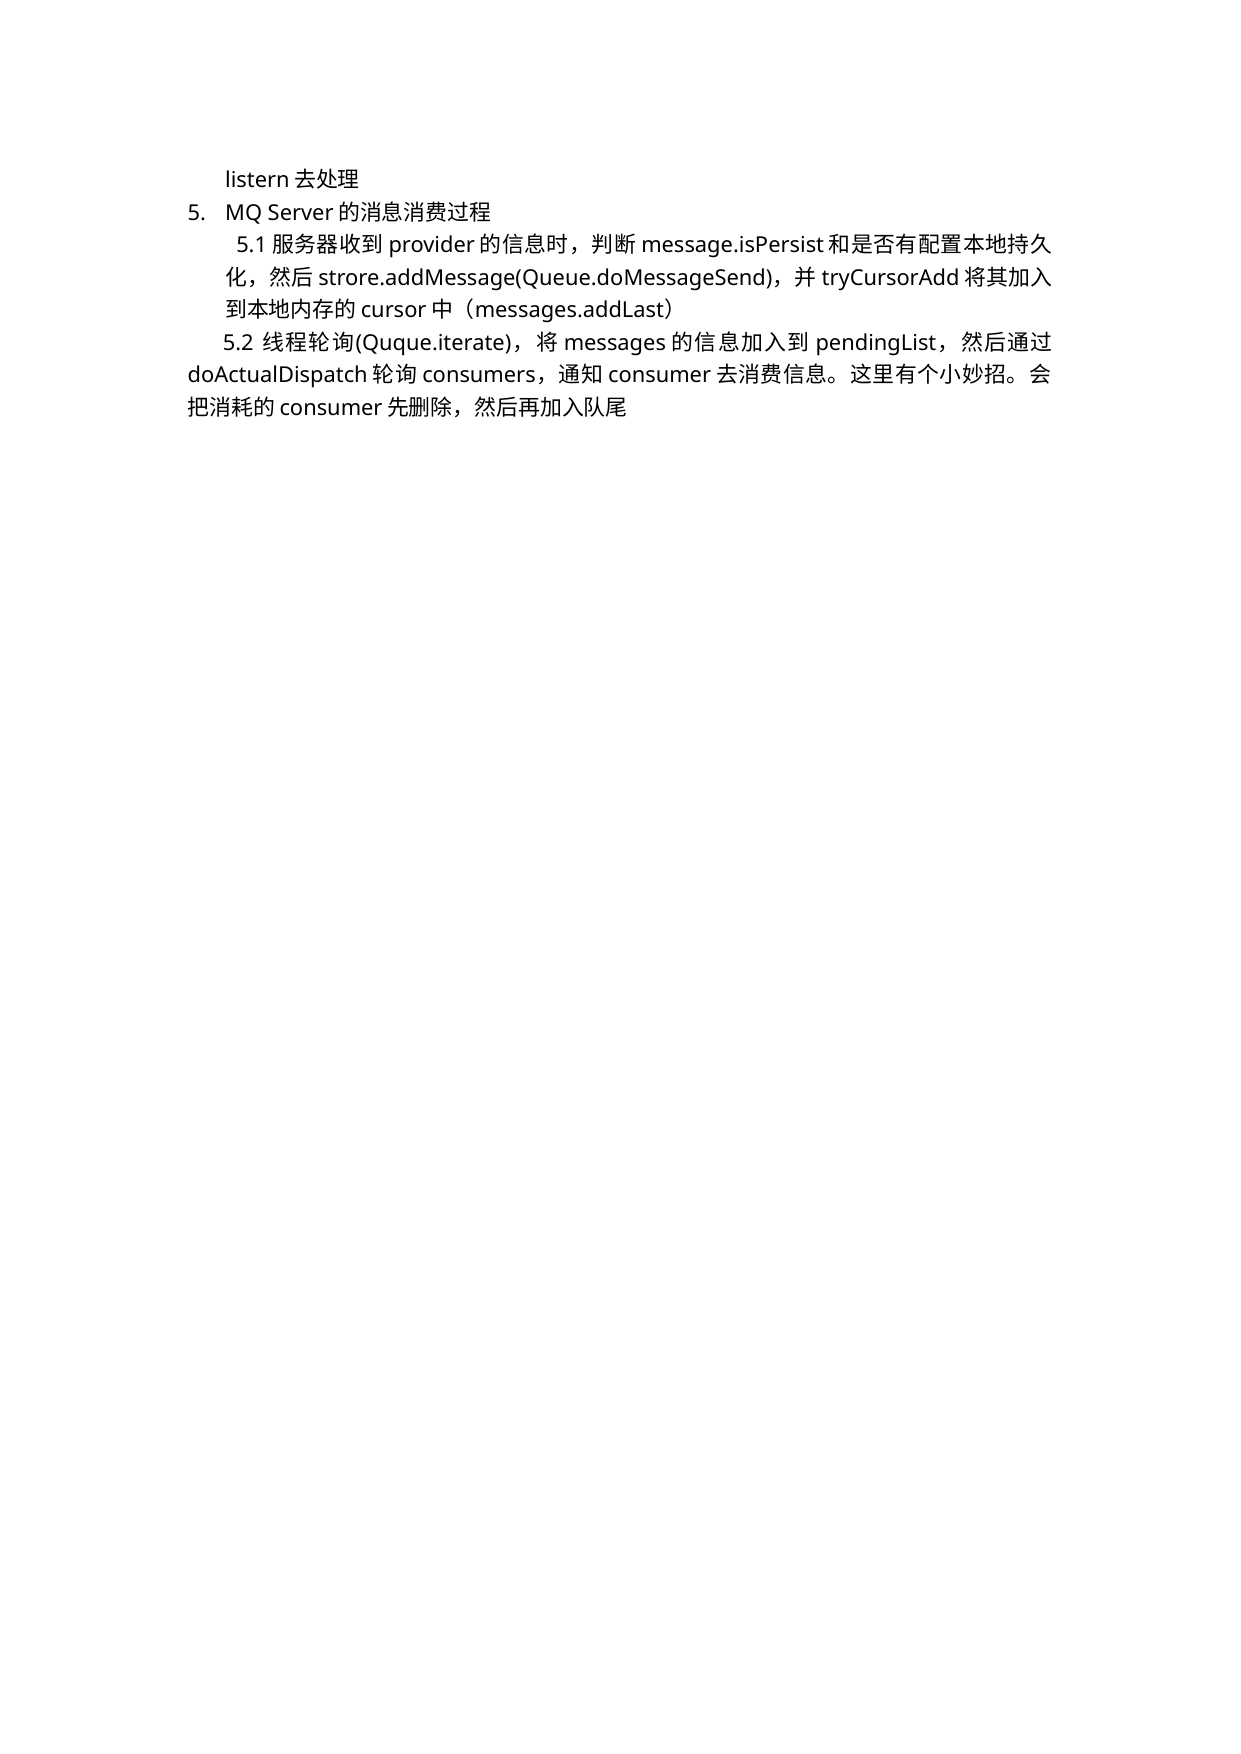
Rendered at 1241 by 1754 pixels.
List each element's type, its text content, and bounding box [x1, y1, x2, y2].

list MQ Server的消息消费过程 [187, 194, 1053, 227]
list 5.1服务器收到provider的信息时，判断message.isPersist和是否有配置本地持久化，然后strore.addMessage(Queue.doMessageSend)，并tryCursorAdd将其加入到本地内存的cursor中（messages.addLast） [225, 227, 1053, 324]
text 5.2 线程轮询(Quque.iterate)，将messages的信息加入到pendingList，然后通过doActualDispatch轮询consumers，通知consumer去消费信息。这里有个小妙招。会把消耗的consumer先删除，然后再加入队尾 [187, 324, 1053, 422]
